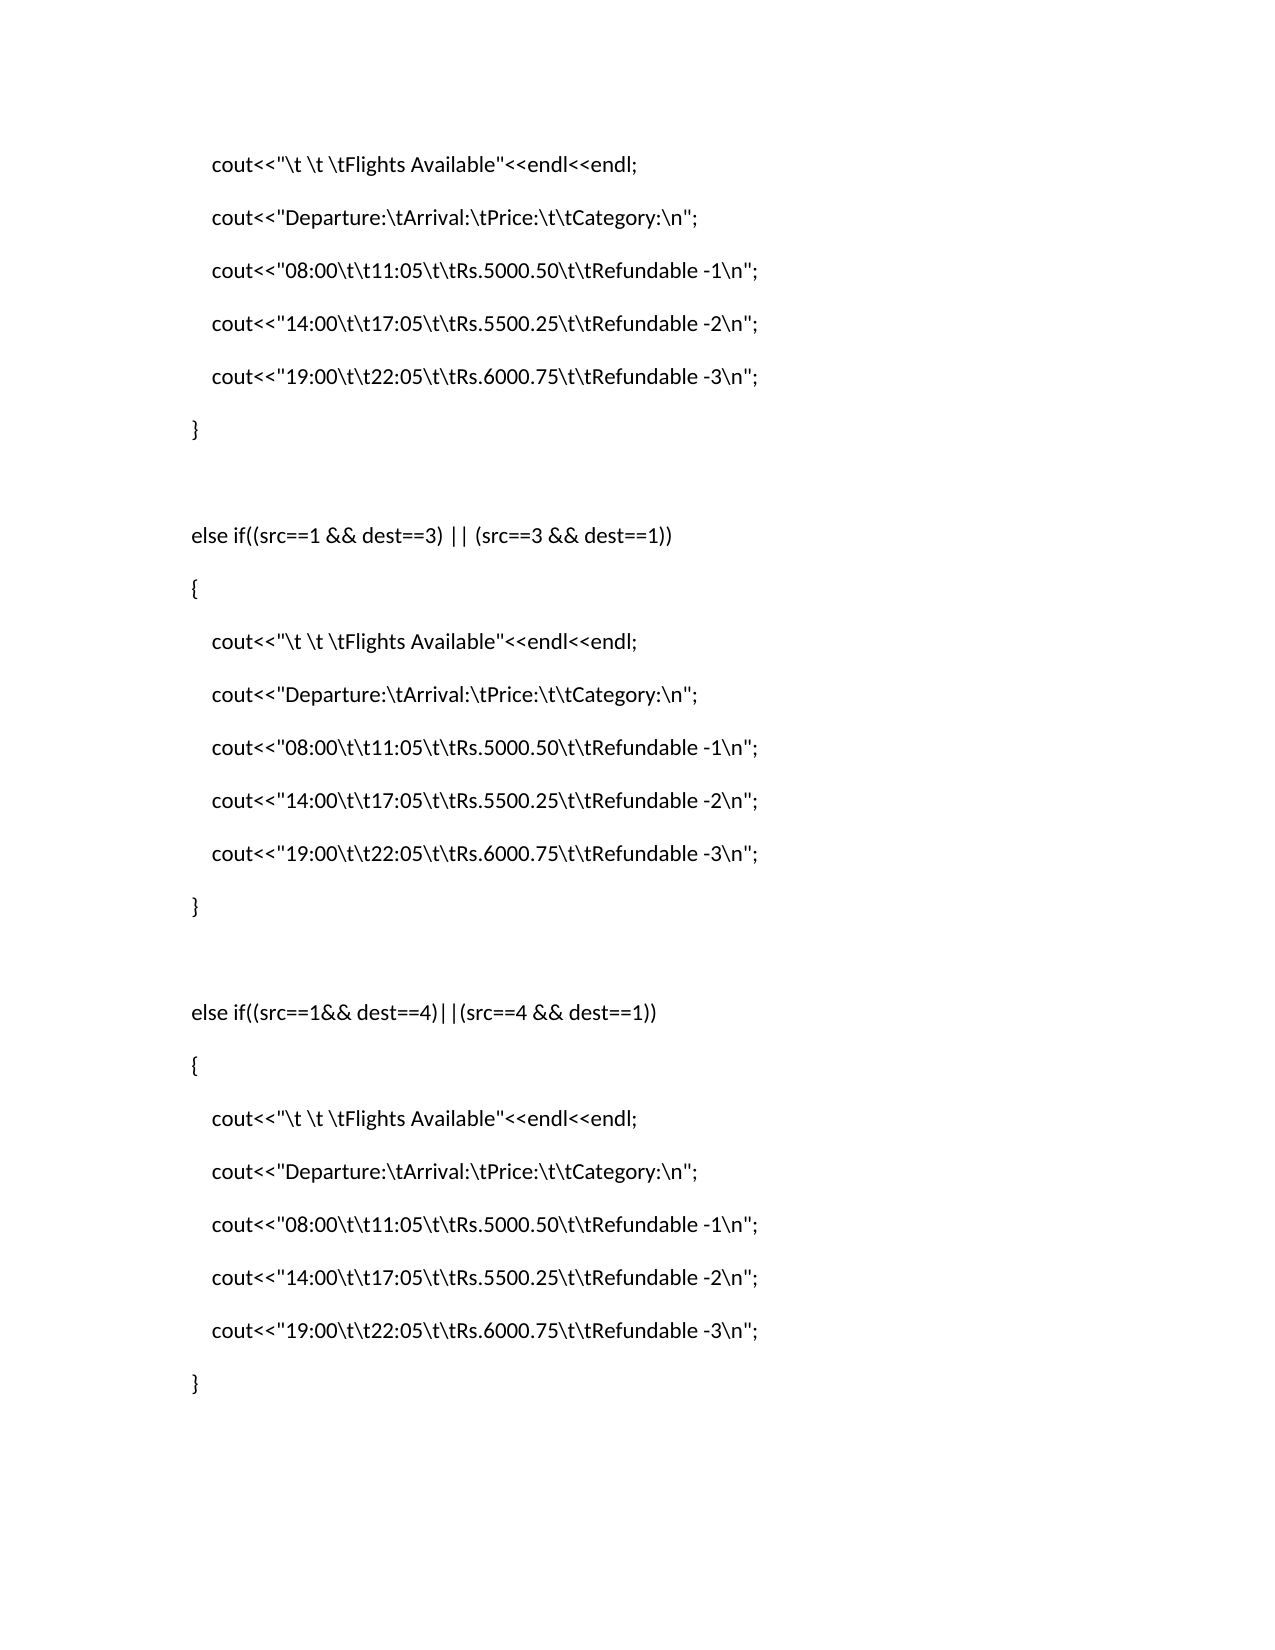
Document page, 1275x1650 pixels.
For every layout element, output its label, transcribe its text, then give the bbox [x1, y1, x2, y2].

text cout<<"14:00\t\t17:05\t\tRs.5500.25\t\tRefundable -2\n"; [150, 309, 1125, 337]
text cout<<"\t \t \tFlights Available"<<endl<<endl; [150, 1104, 1125, 1132]
text { [150, 1051, 1125, 1079]
text cout<<"Departure:\tArrival:\tPrice:\t\tCategory:\n"; [150, 680, 1125, 708]
text else if((src==1&& dest==4)||(src==4 && dest==1)) [150, 998, 1125, 1026]
text cout<<"\t \t \tFlights Available"<<endl<<endl; [150, 150, 1125, 178]
text cout<<"Departure:\tArrival:\tPrice:\t\tCategory:\n"; [150, 203, 1125, 231]
text cout<<"\t \t \tFlights Available"<<endl<<endl; [150, 627, 1125, 655]
text cout<<"08:00\t\t11:05\t\tRs.5000.50\t\tRefundable -1\n"; [150, 256, 1125, 284]
text cout<<"08:00\t\t11:05\t\tRs.5000.50\t\tRefundable -1\n"; [150, 733, 1125, 761]
text else if((src==1 && dest==3) || (src==3 && dest==1)) [150, 521, 1125, 549]
text } [150, 415, 1125, 443]
text cout<<"19:00\t\t22:05\t\tRs.6000.75\t\tRefundable -3\n"; [150, 1316, 1125, 1344]
text } [150, 1369, 1125, 1397]
text cout<<"14:00\t\t17:05\t\tRs.5500.25\t\tRefundable -2\n"; [150, 1263, 1125, 1291]
text cout<<"19:00\t\t22:05\t\tRs.6000.75\t\tRefundable -3\n"; [150, 839, 1125, 867]
text cout<<"19:00\t\t22:05\t\tRs.6000.75\t\tRefundable -3\n"; [150, 362, 1125, 390]
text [150, 1210, 1125, 1238]
text } [150, 892, 1125, 920]
text cout<<"Departure:\tArrival:\tPrice:\t\tCategory:\n"; [150, 1157, 1125, 1185]
text cout<<"14:00\t\t17:05\t\tRs.5500.25\t\tRefundable -2\n"; [150, 786, 1125, 814]
text { [150, 574, 1125, 602]
